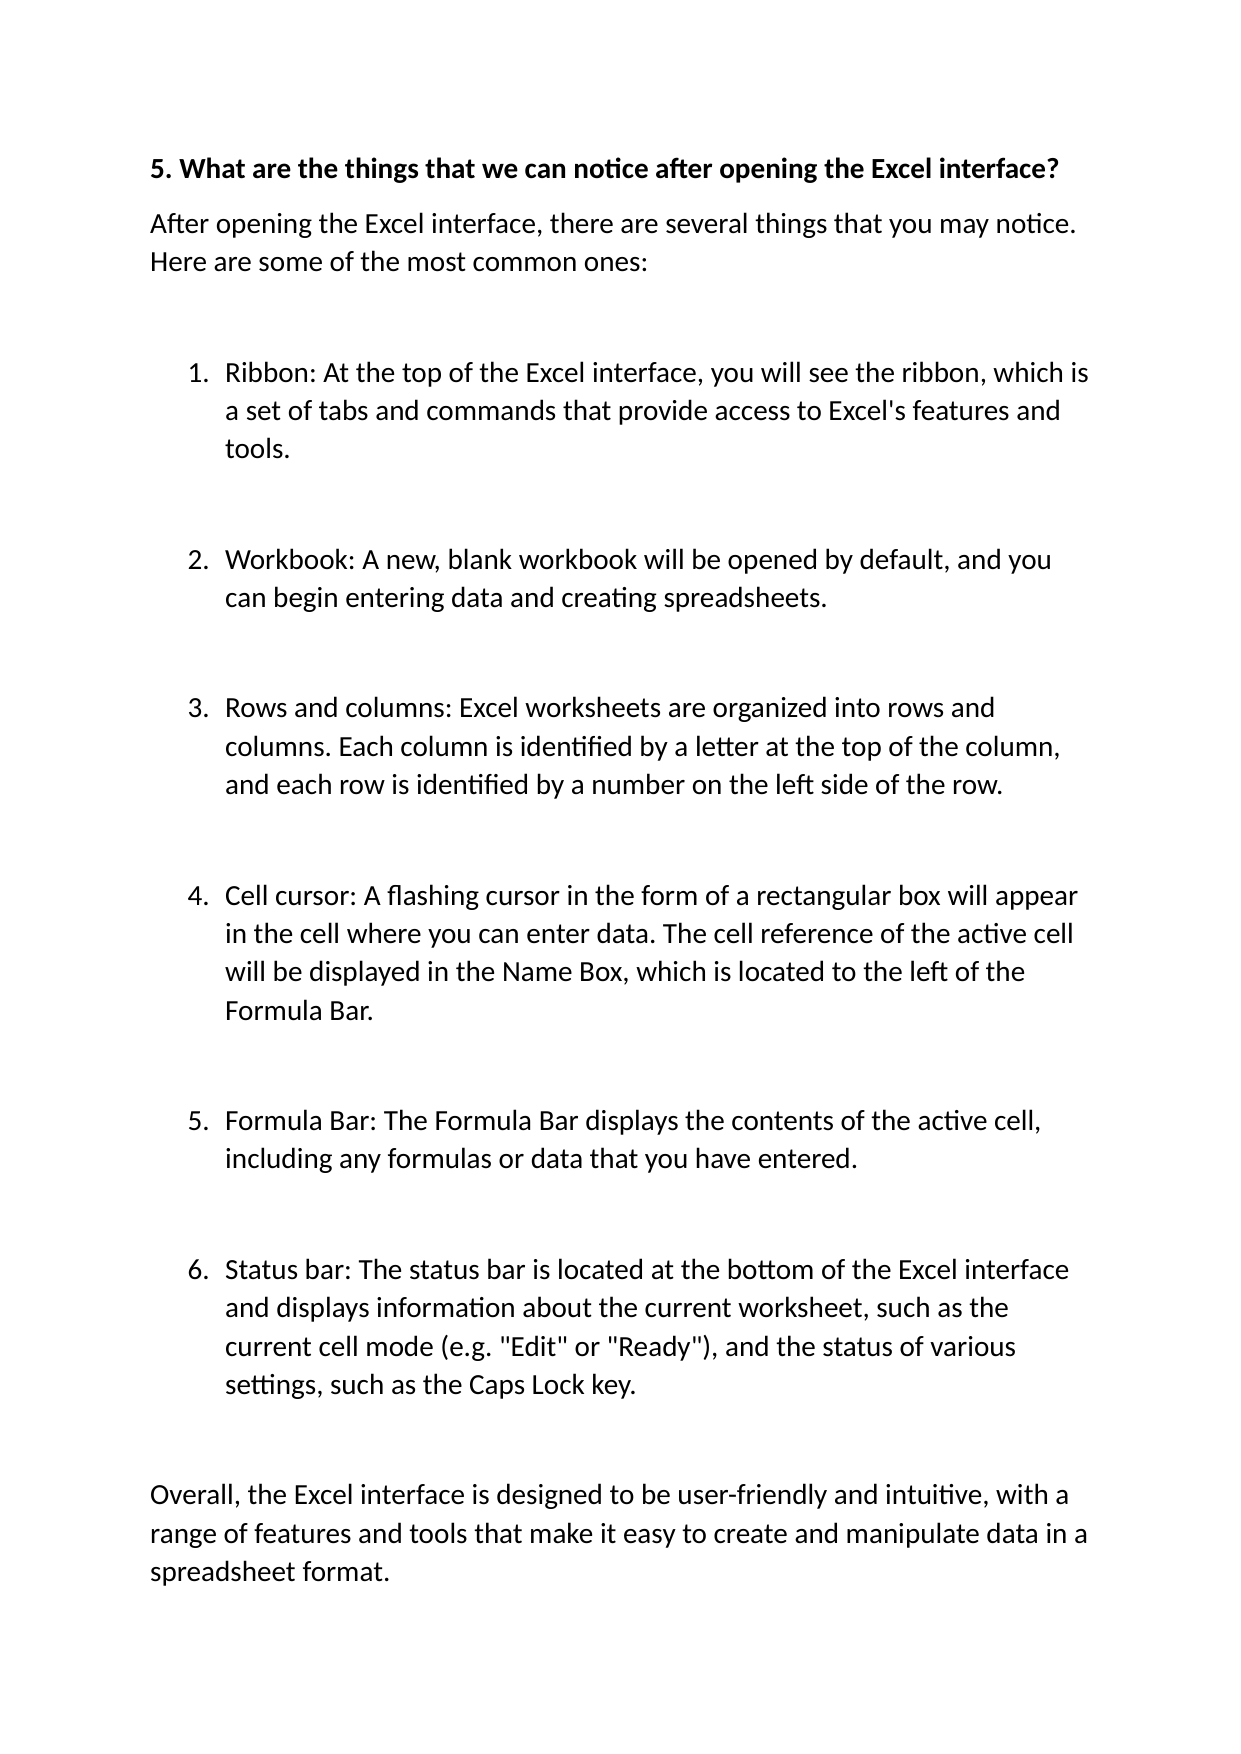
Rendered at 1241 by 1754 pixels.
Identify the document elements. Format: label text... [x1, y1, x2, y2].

text 5. What are the things that we can notice after opening the Excel interface? [150, 150, 1090, 186]
list Workbook: A new, blank workbook will be opened by default, and you can begin entering data and creating spreadsheets. [187, 541, 1090, 615]
text Overall, the Excel interface is designed to be user-friendly and intuitive, with a range of features and tools that make it easy to create and manipulate data in a spreadsheet format. [150, 1476, 1090, 1589]
list Cell cursor: A flashing cursor in the form of a rectangular box will appear in the cell where you can enter data. The cell reference of the active cell will be displayed in the Name Box, which is located to the left of the Formula Bar. [187, 877, 1090, 1027]
list Formula Bar: The Formula Bar displays the contents of the active cell, including any formulas or data that you have entered. [187, 1102, 1090, 1176]
list Rows and columns: Excel worksheets are organized into rows and columns. Each column is identified by a letter at the top of the column, and each row is identified by a number on the left side of the row. [187, 689, 1090, 802]
list Ribbon: At the top of the Excel interface, you will see the ribbon, which is a set of tabs and commands that provide access to Excel's features and tools. [187, 354, 1090, 466]
text After opening the Excel interface, there are several things that you may notice. Here are some of the most common ones: [150, 205, 1090, 279]
list Status bar: The status bar is located at the bottom of the Excel interface and displays information about the current worksheet, such as the current cell mode (e.g. "Edit" or "Ready"), and the status of various settings, such as the Caps Lock key. [187, 1251, 1090, 1402]
